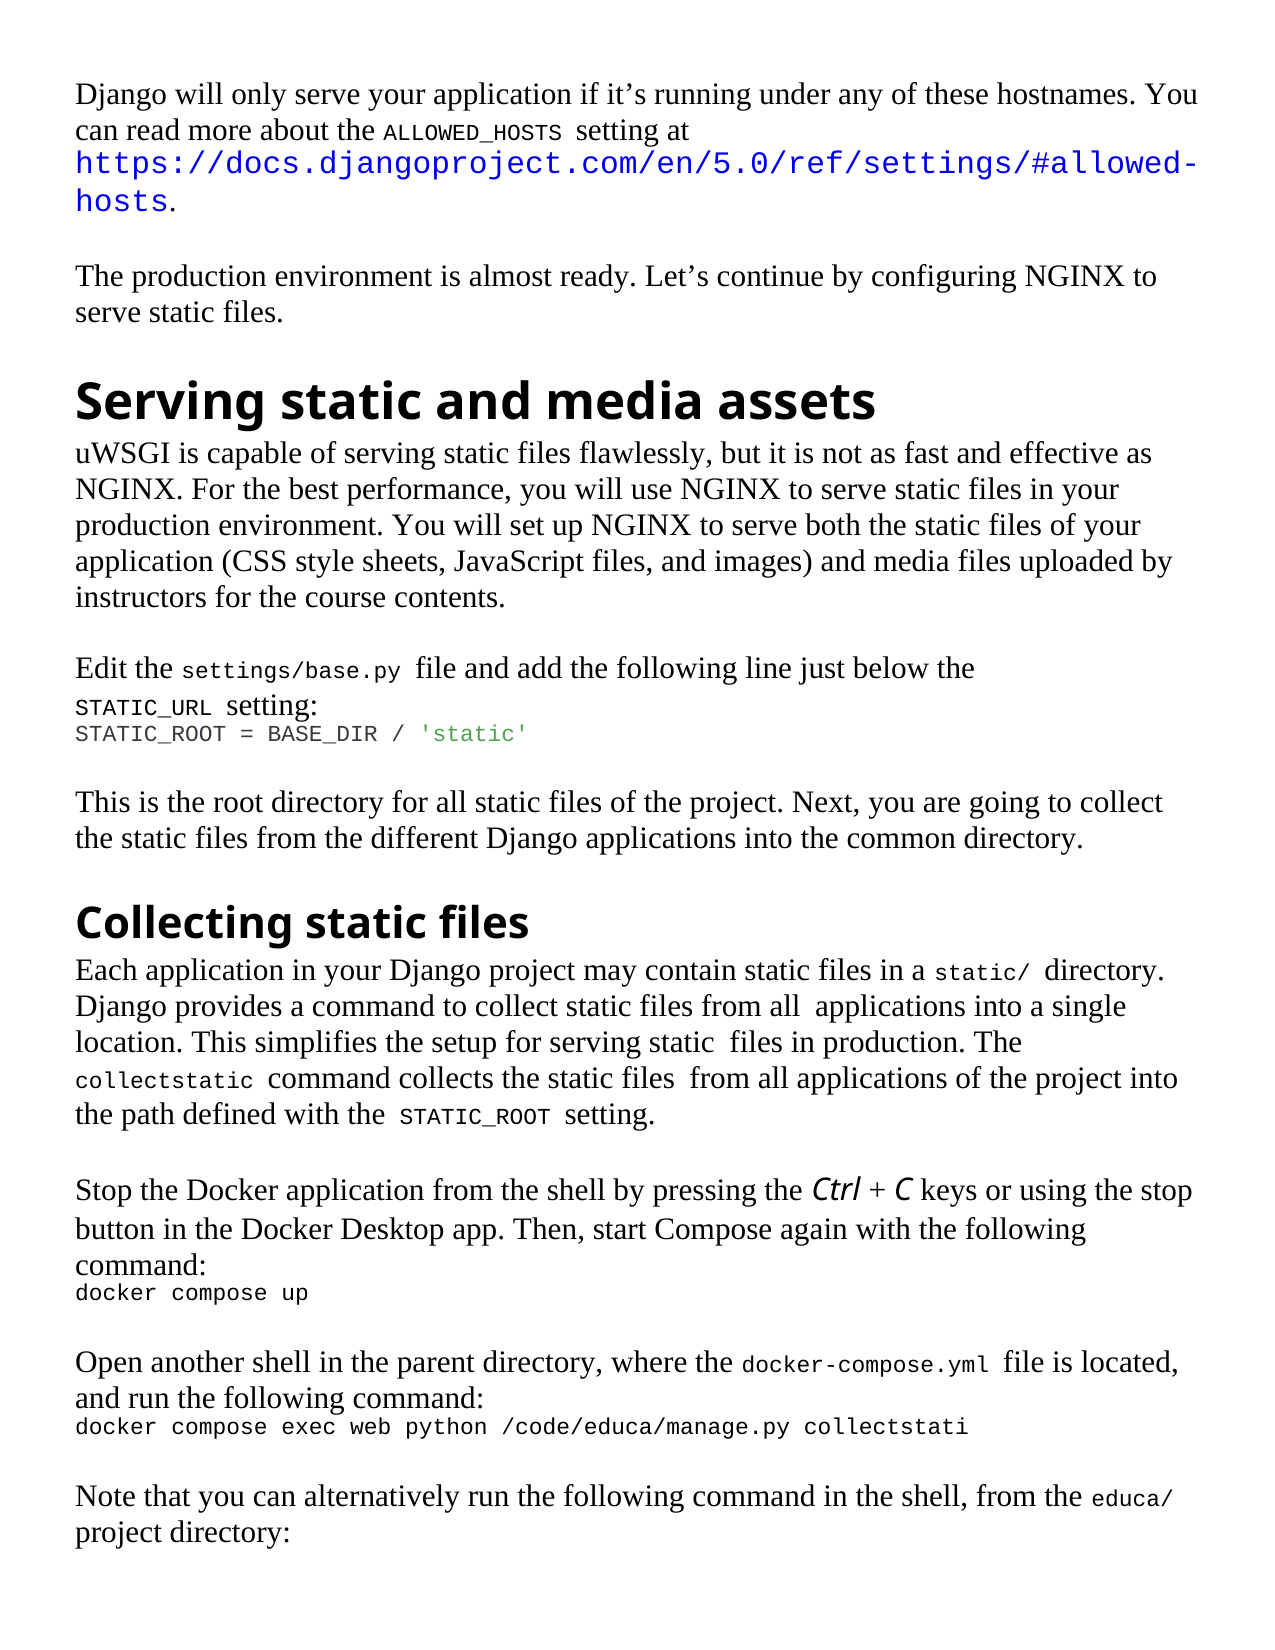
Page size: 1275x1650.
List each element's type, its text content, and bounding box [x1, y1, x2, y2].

text docker compose up [75, 1282, 1200, 1308]
text Collecting static files [75, 892, 1200, 951]
text docker compose exec web python /code/educa/manage.py collectstati [75, 1416, 1200, 1442]
text https://docs.djangoproject.com/en/5.0/ref/settings/#allowed-hosts. [75, 147, 1200, 221]
text The production environment is almost ready. Let’s continue by configuring NGINX to serve static files. [75, 257, 1200, 329]
text STATIC_URL setting: [75, 686, 1200, 722]
text Edit the settings/base.py file and add the following line just below the [75, 650, 1200, 686]
text Stop the Docker application from the shell by pressing the Ctrl + C keys or using the stop button in the Docker Desktop app. Then, start Compose again with the following command: [75, 1167, 1200, 1282]
text STATIC_ROOT = BASE_DIR / 'static' [75, 722, 1200, 748]
text Open another shell in the parent directory, where the docker-compose.yml file is located, and run the following command: [75, 1344, 1200, 1416]
text Note that you can alternatively run the following command in the shell, from the educa/ project directory: [75, 1477, 1200, 1549]
text Serving static and media assets [75, 365, 1200, 434]
text Django will only serve your application if it’s running under any of these hostnames. You can read more about the ALLOWED_HOSTS setting at [75, 75, 1200, 147]
text Each application in your Django project may contain static files in a static/ directory. Django provides a command to collect static files from all applications into a single location. This simplifies the setup for serving static files in production. The collectstatic command collects the static files from all applications of the project into the path defined with the STATIC_ROOT setting. [75, 951, 1200, 1131]
text This is the root directory for all static files of the project. Next, you are going to collect the static files from the different Django applications into the common directory. [75, 784, 1200, 856]
text uWSGI is capable of serving static files flawlessly, but it is not as fast and effective as NGINX. For the best performance, you will use NGINX to serve static files in your production environment. You will set up NGINX to serve both the static files of your application (CSS style sheets, JavaScript files, and images) and media files uploaded by instructors for the course contents. [75, 434, 1200, 614]
